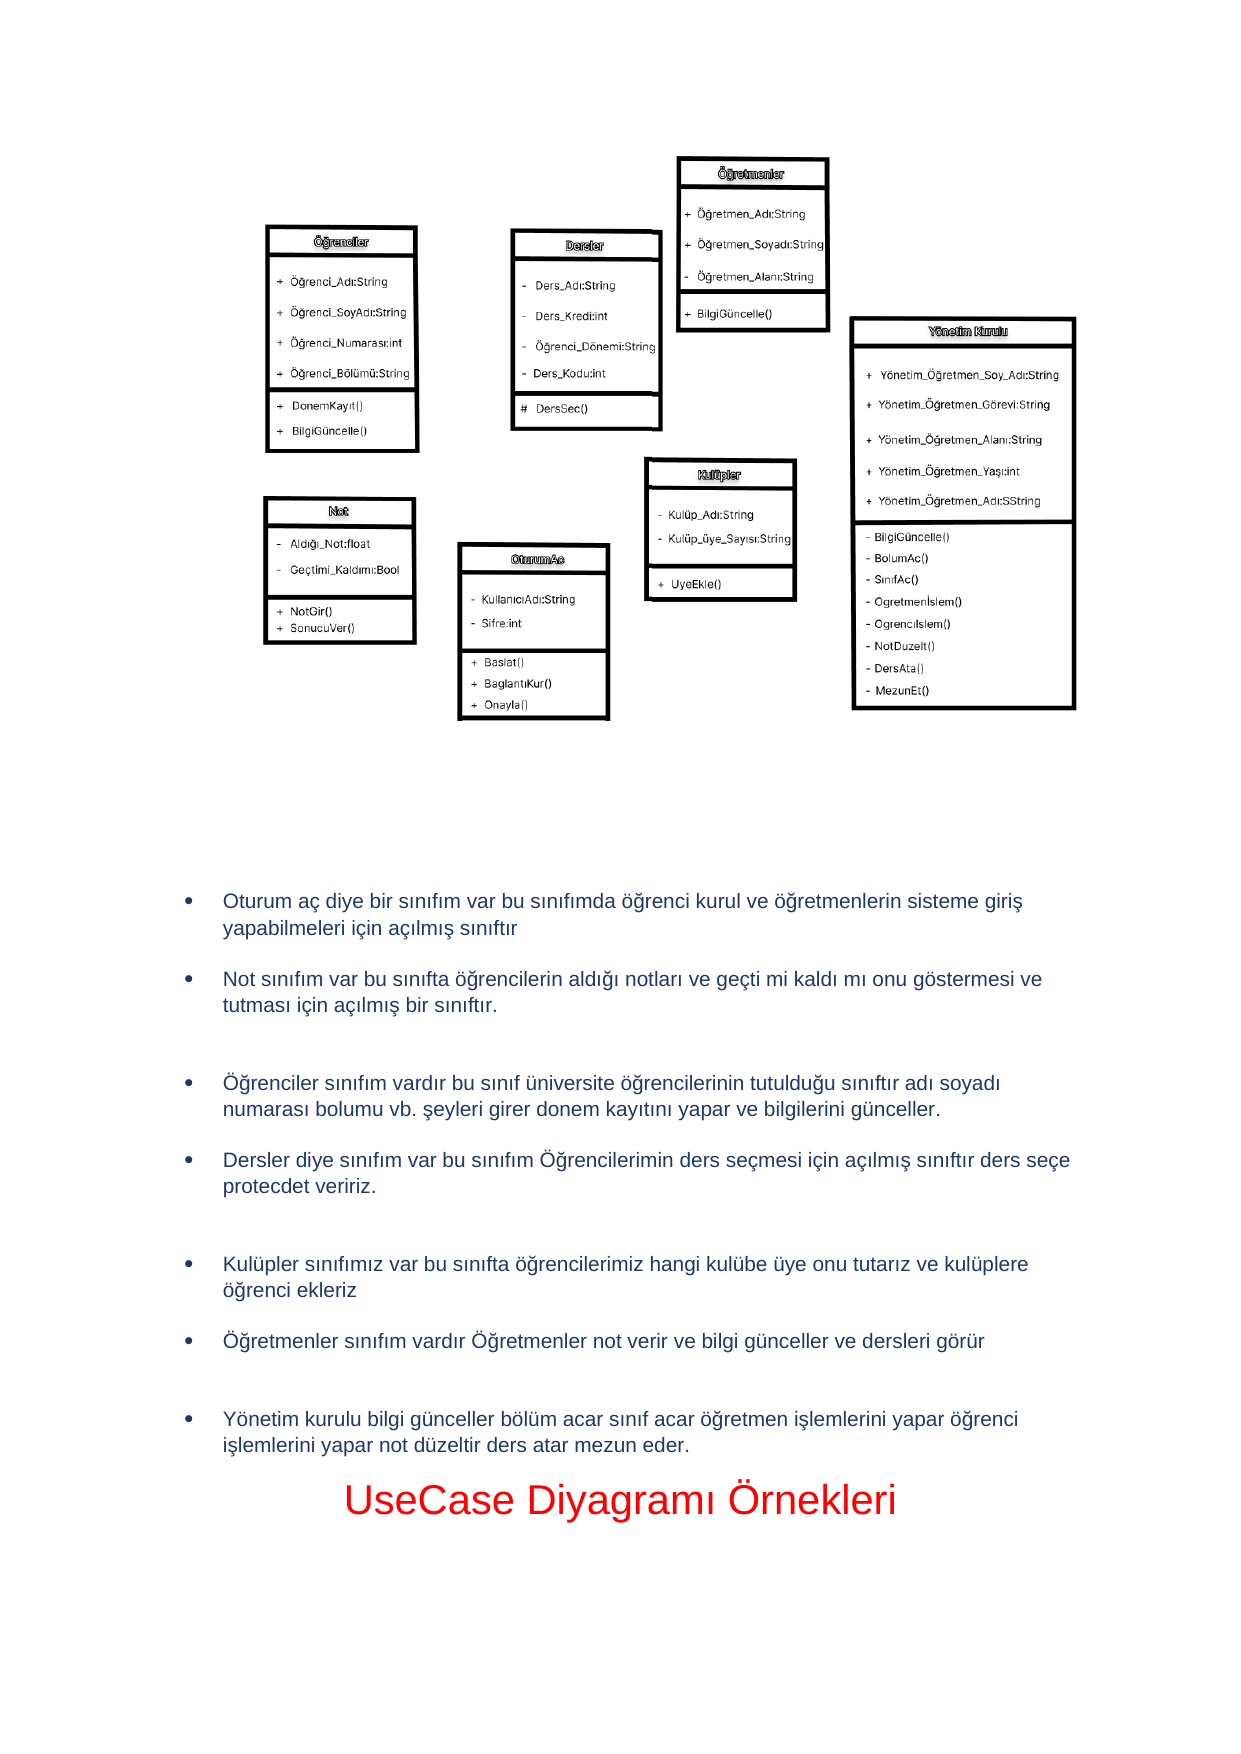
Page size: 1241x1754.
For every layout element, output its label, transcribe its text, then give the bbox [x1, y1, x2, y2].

list Öğrenciler sınıfım vardır bu sınıf üniversite öğrencilerinin tutulduğu sınıftır adı soyadı numarası bolumu vb. şeyleri girer donem kayıtını yapar ve bilgilerini günceller. [185, 1070, 1093, 1120]
list Öğretmenler sınıfım vardır Öğretmenler not verir ve bilgi günceller ve dersleri görür [185, 1329, 1093, 1353]
list Kulüpler sınıfımız var bu sınıfta öğrencilerimiz hangi kulübe üye onu tutarız ve kulüplere öğrenci ekleriz [185, 1251, 1093, 1301]
list Dersler diye sınıfım var bu sınıfım Öğrencilerimin ders seçmesi için açılmış sınıftır ders seçe protecdet veririz. [185, 1148, 1093, 1198]
text UseCase Diyagramı Örnekleri [148, 1475, 1093, 1523]
list Oturum aç diye bir sınıfım var bu sınıfımda öğrenci kurul ve öğretmenlerin sisteme giriş yapabilmeleri için açılmış sınıftır [185, 889, 1093, 939]
picture [222, 147, 1087, 733]
list Not sınıfım var bu sınıfta öğrencilerin aldığı notları ve geçti mi kaldı mı onu göstermesi ve tutması için açılmış bir sınıftır. [185, 967, 1093, 1017]
list Yönetim kurulu bilgi günceller bölüm acar sınıf acar öğretmen işlemlerini yapar öğrenci işlemlerini yapar not düzeltir ders atar mezun eder. [185, 1407, 1093, 1457]
